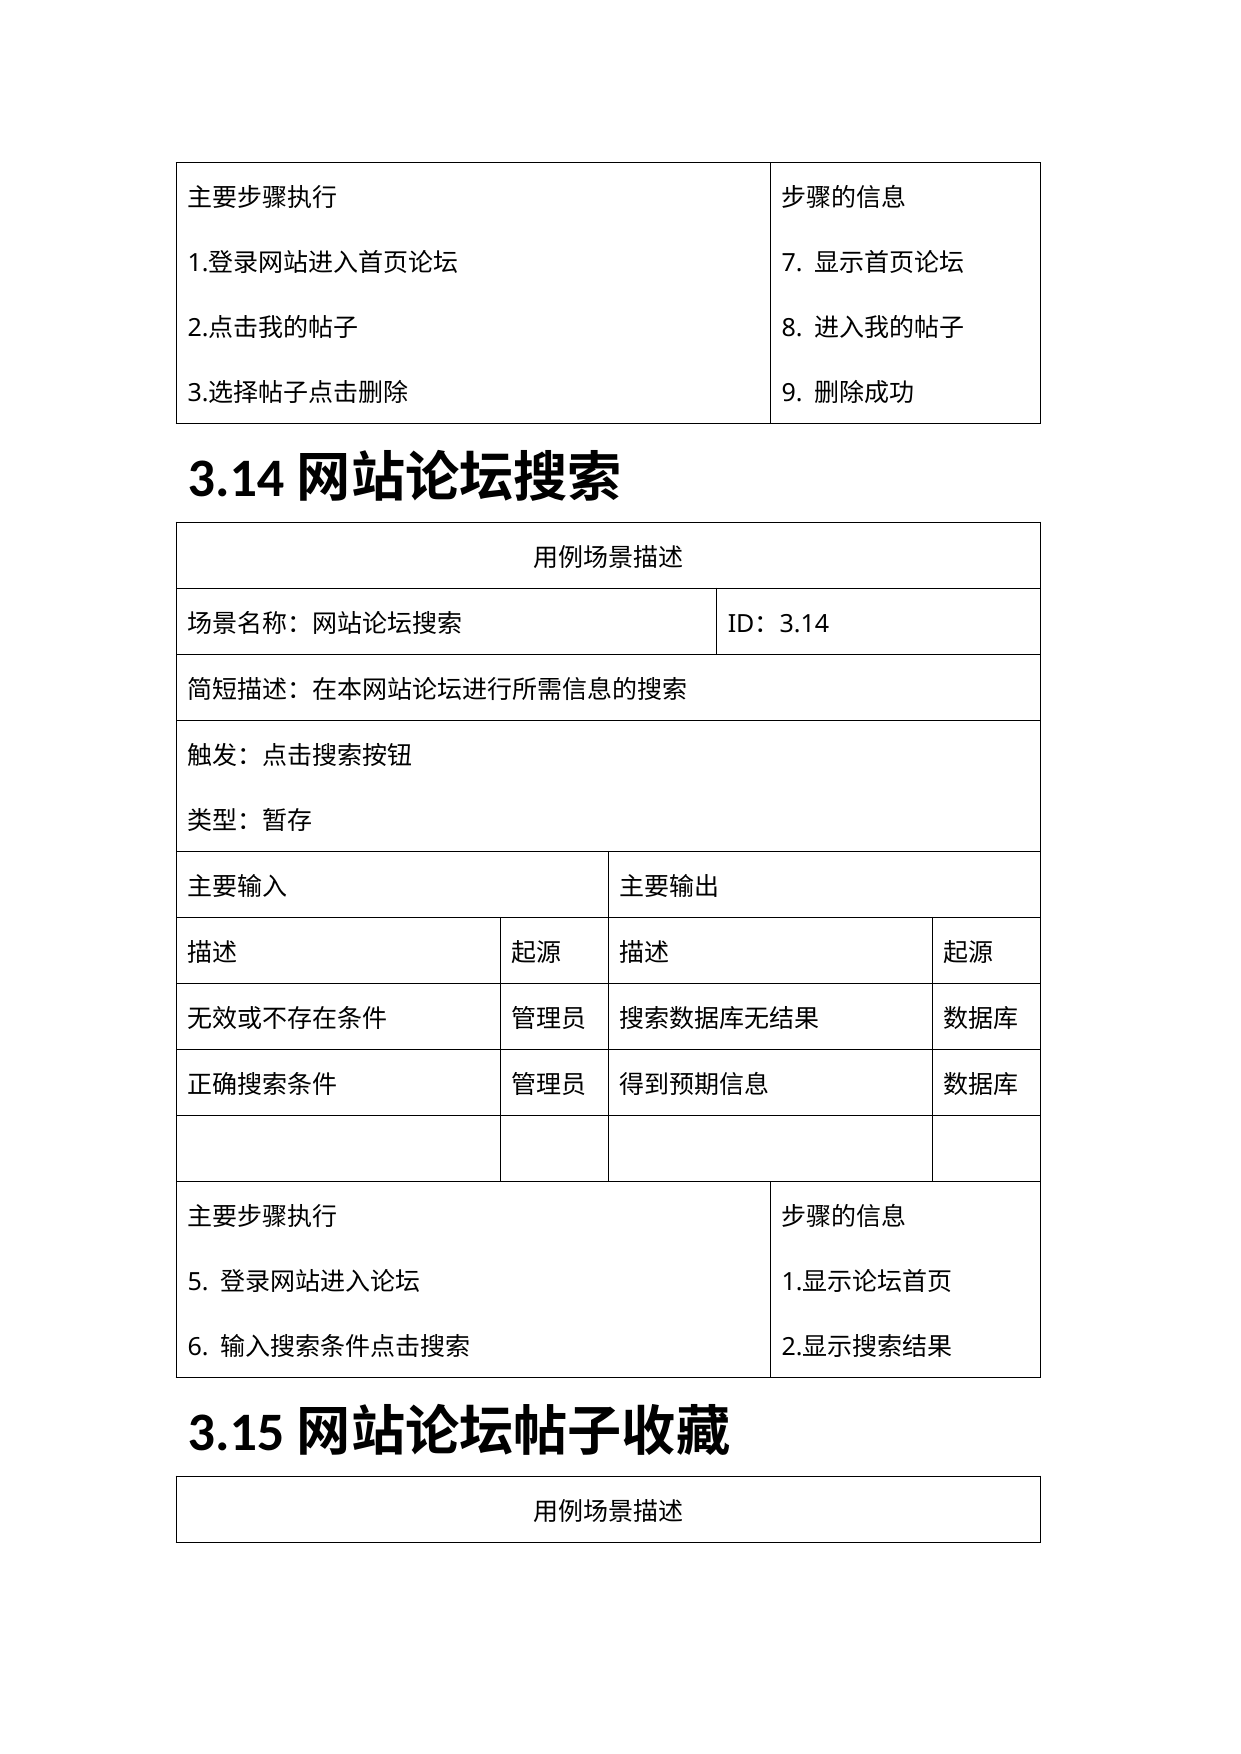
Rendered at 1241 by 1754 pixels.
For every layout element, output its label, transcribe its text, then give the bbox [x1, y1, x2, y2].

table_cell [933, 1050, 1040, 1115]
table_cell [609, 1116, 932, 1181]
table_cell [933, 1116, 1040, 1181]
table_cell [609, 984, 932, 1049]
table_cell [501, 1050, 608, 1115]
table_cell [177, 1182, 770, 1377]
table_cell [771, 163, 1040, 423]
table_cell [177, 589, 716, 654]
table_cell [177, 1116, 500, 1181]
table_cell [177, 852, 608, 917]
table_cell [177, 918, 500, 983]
text 3.15 网站论坛帖子收藏 [187, 1378, 1053, 1476]
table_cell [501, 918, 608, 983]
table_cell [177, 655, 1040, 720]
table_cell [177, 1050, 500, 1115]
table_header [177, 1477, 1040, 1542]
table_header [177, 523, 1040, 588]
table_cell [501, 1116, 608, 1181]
text 3.14 网站论坛搜索 [187, 424, 1053, 522]
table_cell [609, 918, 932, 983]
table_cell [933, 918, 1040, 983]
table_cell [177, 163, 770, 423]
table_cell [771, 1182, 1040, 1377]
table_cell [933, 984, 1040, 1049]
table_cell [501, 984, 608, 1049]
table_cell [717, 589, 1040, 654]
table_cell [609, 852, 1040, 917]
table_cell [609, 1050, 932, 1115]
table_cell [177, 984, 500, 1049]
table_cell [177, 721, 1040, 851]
